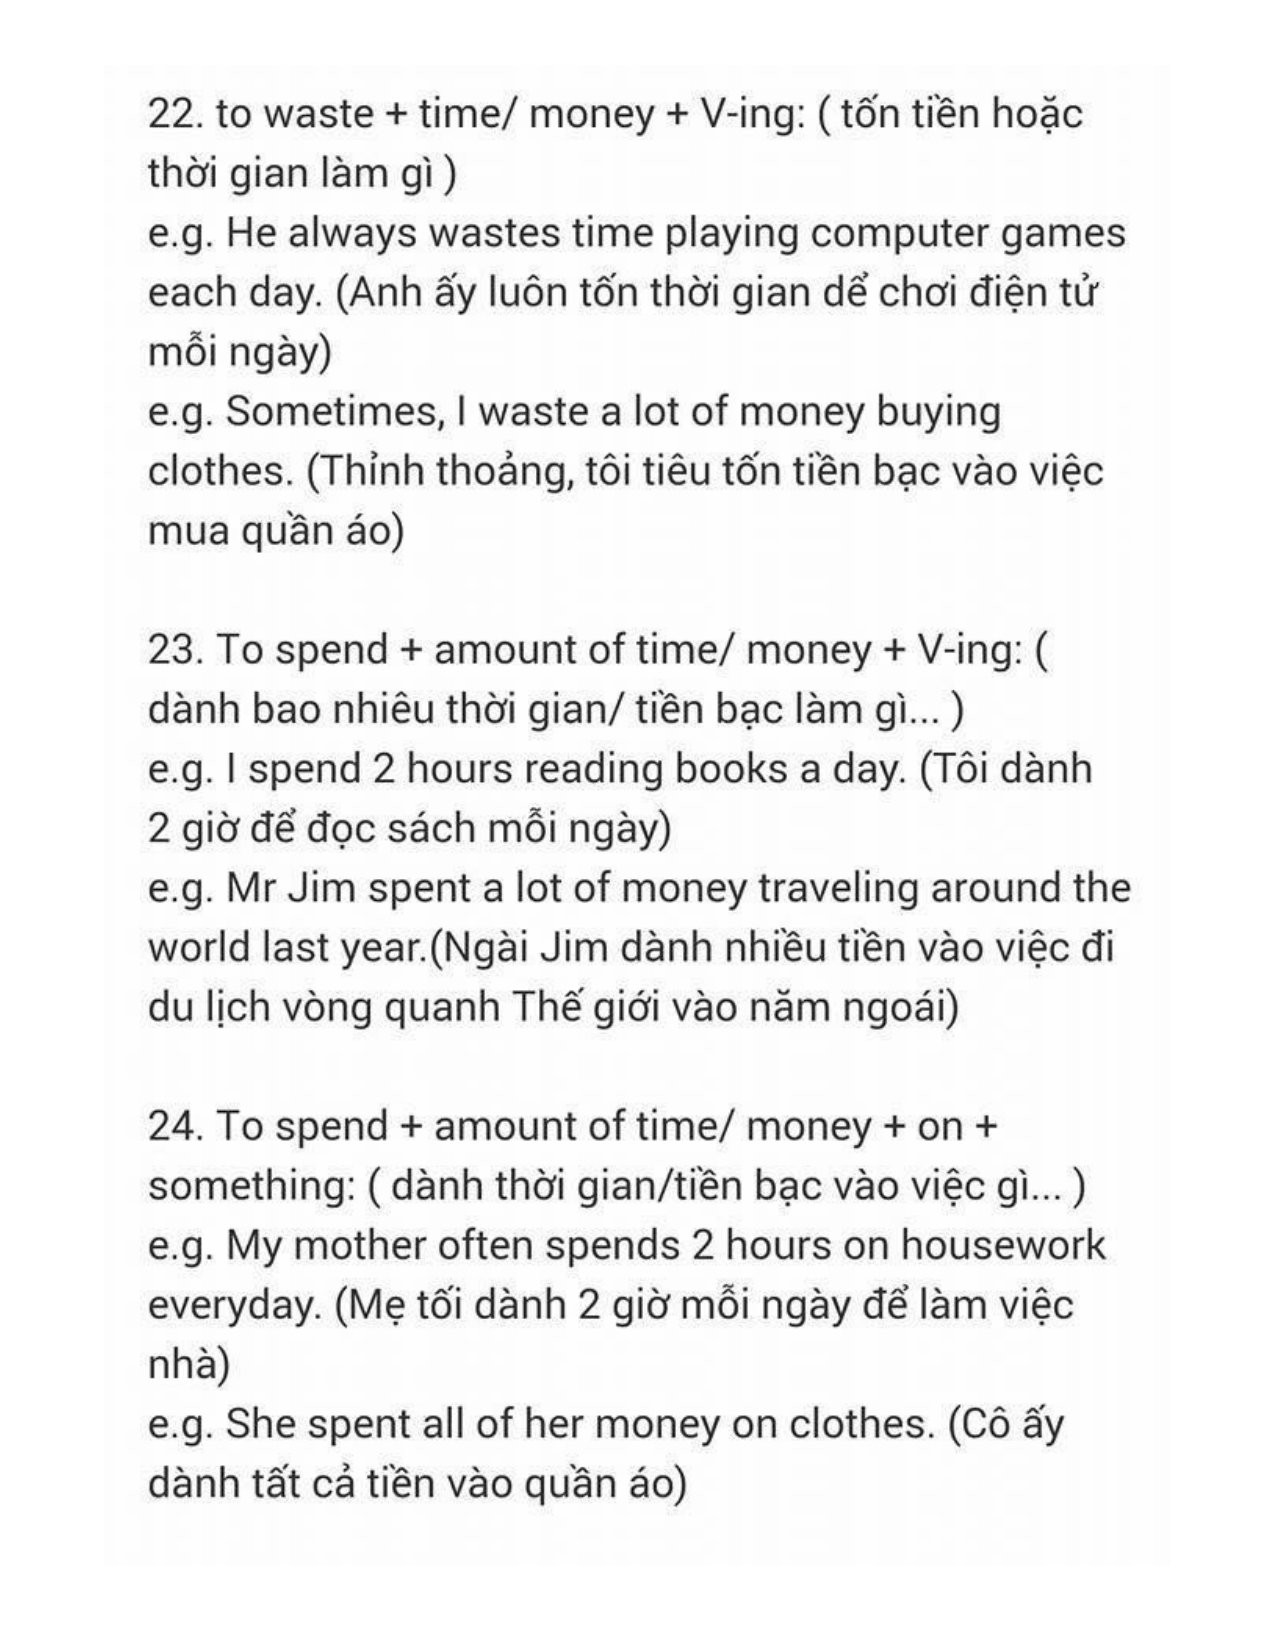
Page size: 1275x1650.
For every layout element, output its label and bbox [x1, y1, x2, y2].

picture [103, 65, 1172, 1566]
